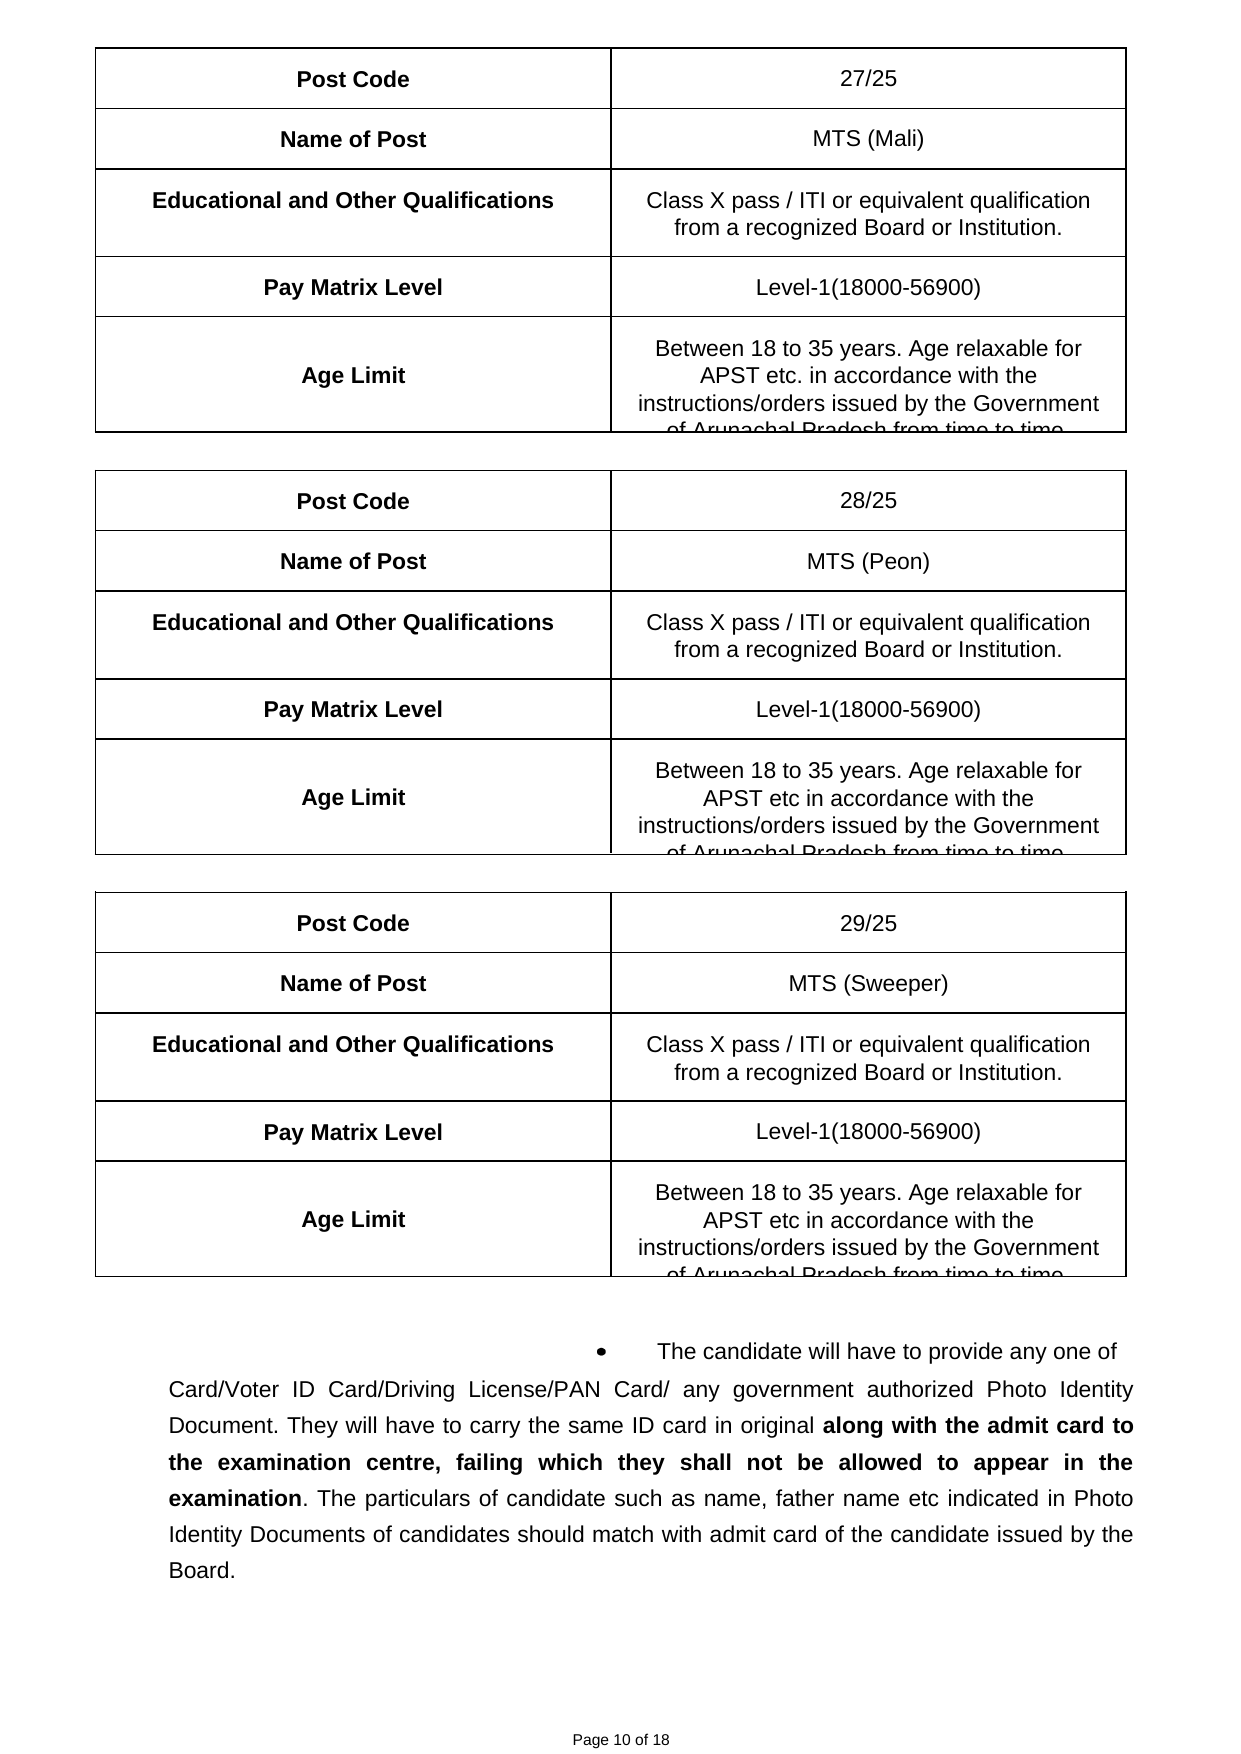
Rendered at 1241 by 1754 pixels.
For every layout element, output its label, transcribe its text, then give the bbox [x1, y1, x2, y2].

table_cell Educational and Other Qualifications [96, 1014, 610, 1100]
table_header Post Code [96, 49, 610, 107]
table_cell Between 18 to 35 years. Age relaxable for APST etc in accordance with the instructions/orders issued by the Government of Arunachal Pradesh from time to time. [612, 740, 1125, 853]
table_header 29/25 [612, 893, 1125, 952]
table_cell Level-1(18000-56900) [612, 1102, 1125, 1160]
table_cell Level-1(18000-56900) [612, 257, 1125, 316]
table_cell Level-1(18000-56900) [612, 680, 1125, 738]
table_cell Name of Post [96, 953, 610, 1012]
table_cell Name of Post [96, 109, 610, 168]
table_header Post Code [96, 893, 610, 952]
table_cell Between 18 to 35 years. Age relaxable for APST etc in accordance with the instructions/orders issued by the Government of Arunachal Pradesh from time to time. [612, 1162, 1125, 1276]
table_cell Educational and Other Qualifications [96, 170, 610, 256]
picture [595, 1347, 607, 1356]
table_header Post Code [96, 471, 610, 530]
table_cell Age Limit [96, 1162, 610, 1276]
table_cell Class X pass / ITI or equivalent qualification from a recognized Board or Institution. [612, 1014, 1125, 1100]
table_cell MTS (Sweeper) [612, 953, 1125, 1012]
text Page 10 of 18 [106, 1729, 1136, 1750]
table_cell Pay Matrix Level [96, 1102, 610, 1160]
table_header 27/25 [612, 49, 1125, 107]
table_cell MTS (Peon) [612, 531, 1125, 590]
table_cell Pay Matrix Level [96, 680, 610, 738]
table_cell Educational and Other Qualifications [96, 592, 610, 678]
text Card/Voter ID Card/Driving License/PAN Card/ any government authorized Photo Identity Document. They will have to carry the same ID card in original along with the admit card to the examination centre, failing which they shall not be allowed to appear in the examination. The particulars of candidate such as name, father name etc indicated in Photo Identity Documents of candidates should match with admit card of the candidate issued by the Board. [168, 1369, 1134, 1586]
table_cell Age Limit [96, 740, 610, 853]
table_header 28/25 [612, 471, 1125, 530]
table_cell Between 18 to 35 years. Age relaxable for APST etc. in accordance with the instructions/orders issued by the Government of Arunachal Pradesh from time to time. [612, 317, 1125, 431]
table_header The candidate will have to provide any one of Photo Identity Documents viz. Aadhaar [629, 1329, 1144, 1369]
table_cell Age Limit [96, 317, 610, 431]
table_cell Class X pass / ITI or equivalent qualification from a recognized Board or Institution. [612, 592, 1125, 678]
table_cell Name of Post [96, 531, 610, 590]
table_cell Pay Matrix Level [96, 257, 610, 316]
table_header [114, 1329, 629, 1369]
table_cell MTS (Mali) [612, 109, 1125, 168]
table_cell Class X pass / ITI or equivalent qualification from a recognized Board or Institution. [612, 170, 1125, 256]
